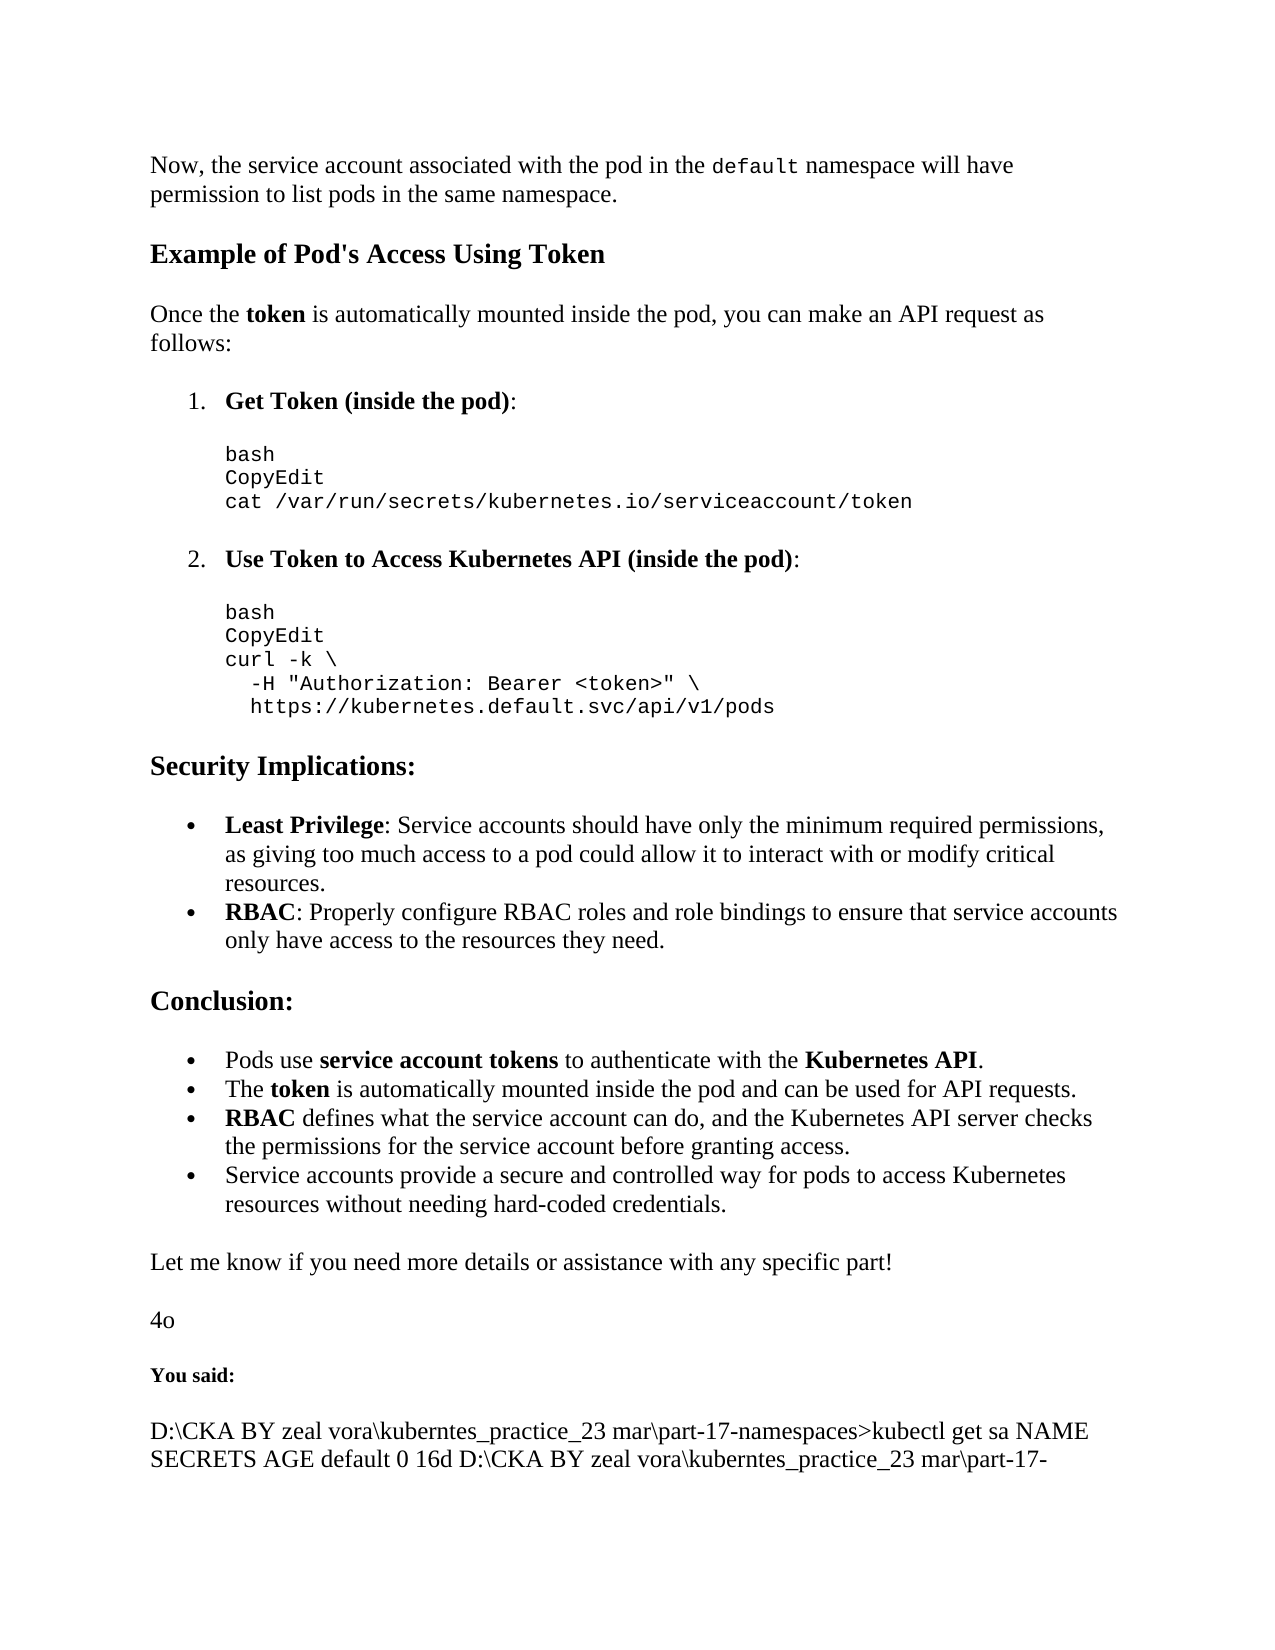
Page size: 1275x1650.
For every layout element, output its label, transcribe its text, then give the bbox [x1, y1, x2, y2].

text Conclusion: [150, 983, 1125, 1016]
list Use Token to Access Kubernetes API (inside the pod): [187, 544, 1125, 572]
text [150, 1416, 1125, 1473]
text CopyEdit [225, 467, 1125, 491]
text curl -k \ [225, 649, 1125, 673]
list Least Privilege: Service accounts should have only the minimum required permissions, as giving too much access to a pod could allow it to interact with or modify critical resources. [187, 811, 1125, 897]
list RBAC defines what the service account can do, and the Kubernetes API server checks the permissions for the service account before granting access. [187, 1103, 1125, 1160]
list Get Token (inside the pod): [187, 386, 1125, 414]
text Now, the service account associated with the pod in the default namespace will have permission to list pods in the same namespace. [150, 150, 1125, 208]
text bash [225, 444, 1125, 467]
list RBAC: Properly configure RBAC roles and role bindings to ensure that service accounts only have access to the resources they need. [187, 897, 1125, 954]
list Service accounts provide a secure and controlled way for pods to access Kubernetes resources without needing hard-coded credentials. [187, 1160, 1125, 1218]
text Security Implications: [150, 749, 1125, 781]
text 4o [150, 1305, 1125, 1333]
text Once the token is automatically mounted inside the pod, you can make an API request as follows: [150, 299, 1125, 357]
text cat /var/run/secrets/kubernetes.io/serviceaccount/token [225, 491, 1125, 514]
text Example of Pod's Access Using Token [150, 237, 1125, 270]
list Pods use service account tokens to authenticate with the Kubernetes API. [187, 1045, 1125, 1074]
text Let me know if you need more details or assistance with any specific part! [150, 1247, 1125, 1276]
list The token is automatically mounted inside the pod and can be used for API requests. [187, 1074, 1125, 1103]
text CopyEdit [225, 625, 1125, 649]
text https://kubernetes.default.svc/api/v1/pods [225, 696, 1125, 720]
text bash [225, 602, 1125, 625]
text You said: [150, 1363, 1125, 1387]
text -H "Authorization: Bearer <token>" \ [225, 673, 1125, 696]
